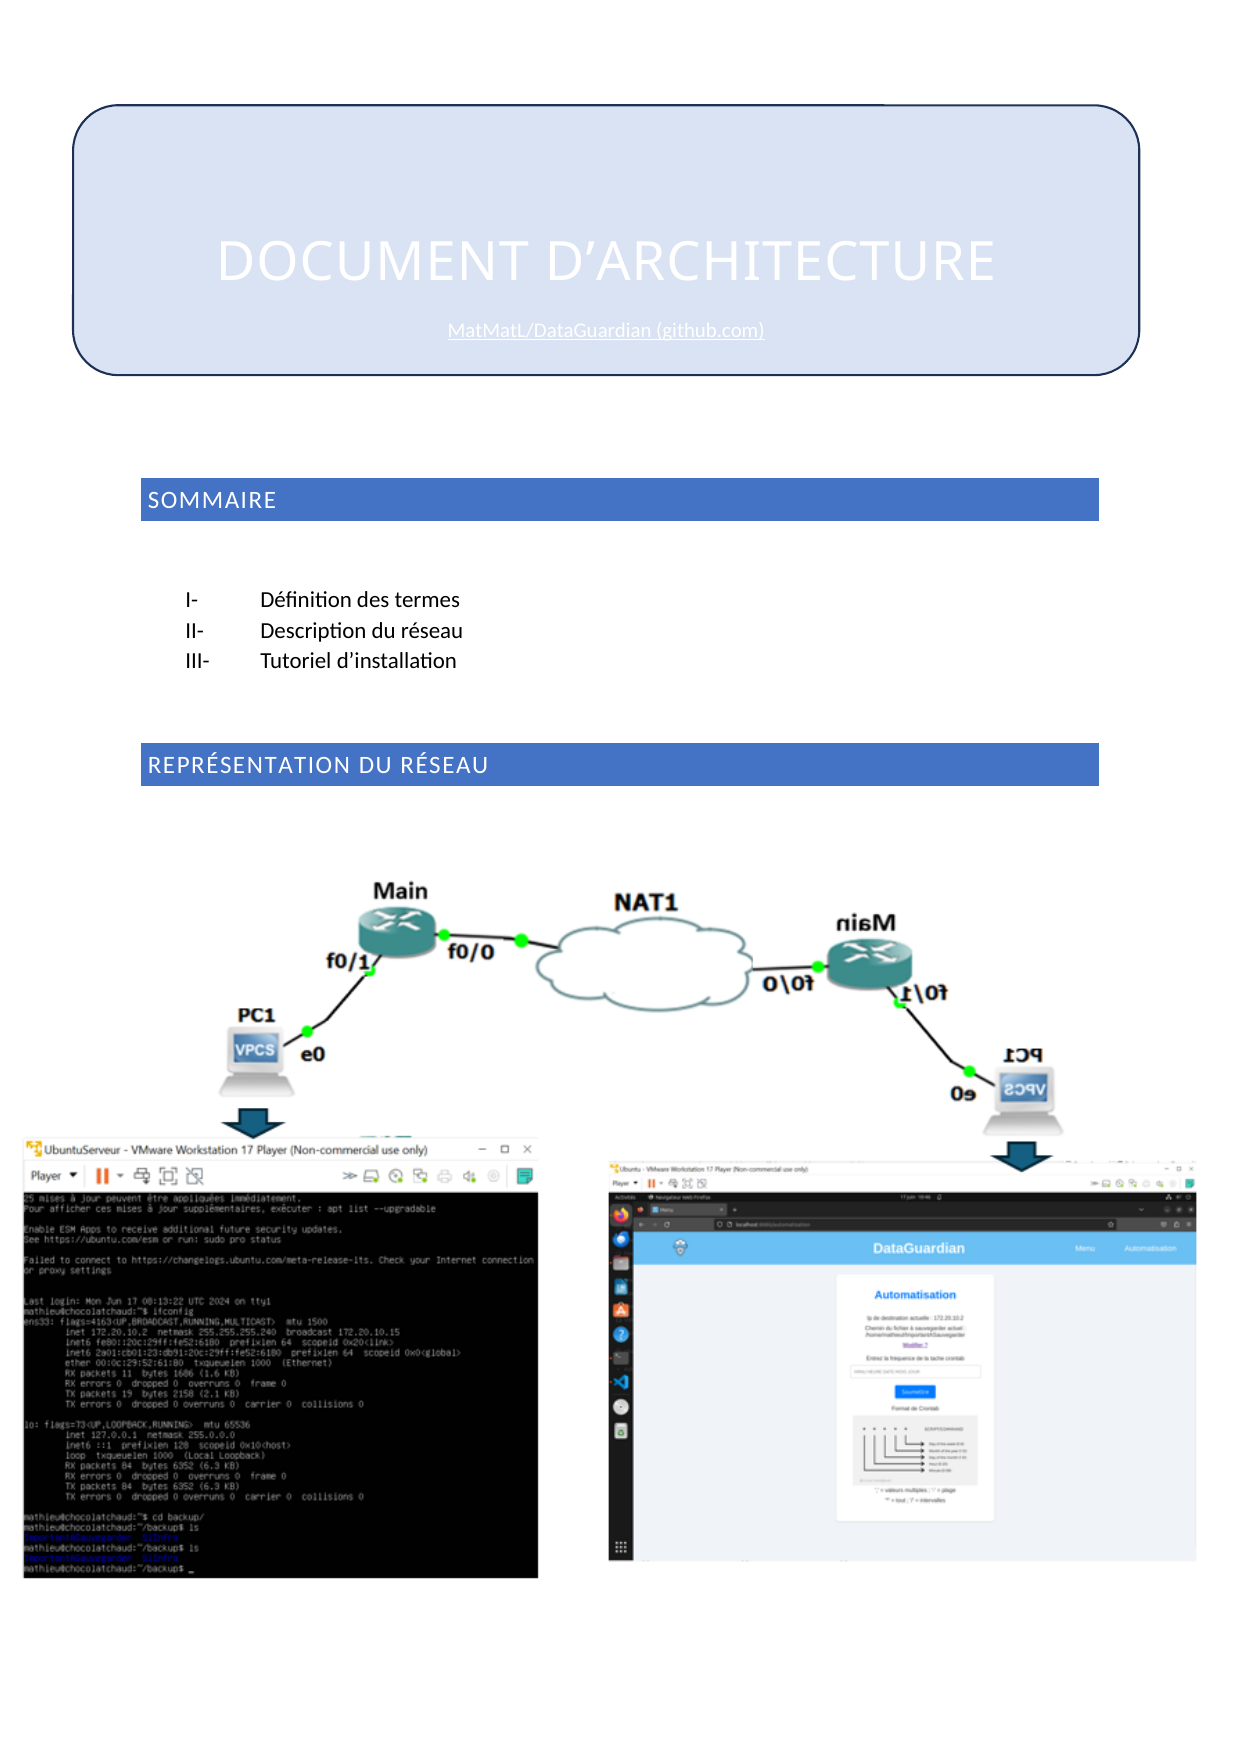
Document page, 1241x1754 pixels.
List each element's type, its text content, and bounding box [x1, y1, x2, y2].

list Tutoriel d’installation [185, 646, 1093, 674]
picture [13, 852, 1227, 1588]
list Description du réseau [185, 616, 1093, 644]
subtitle Représentation du réseau [148, 749, 1093, 779]
list Définition des termes [185, 586, 1093, 613]
subtitle Sommaire [148, 484, 1093, 514]
